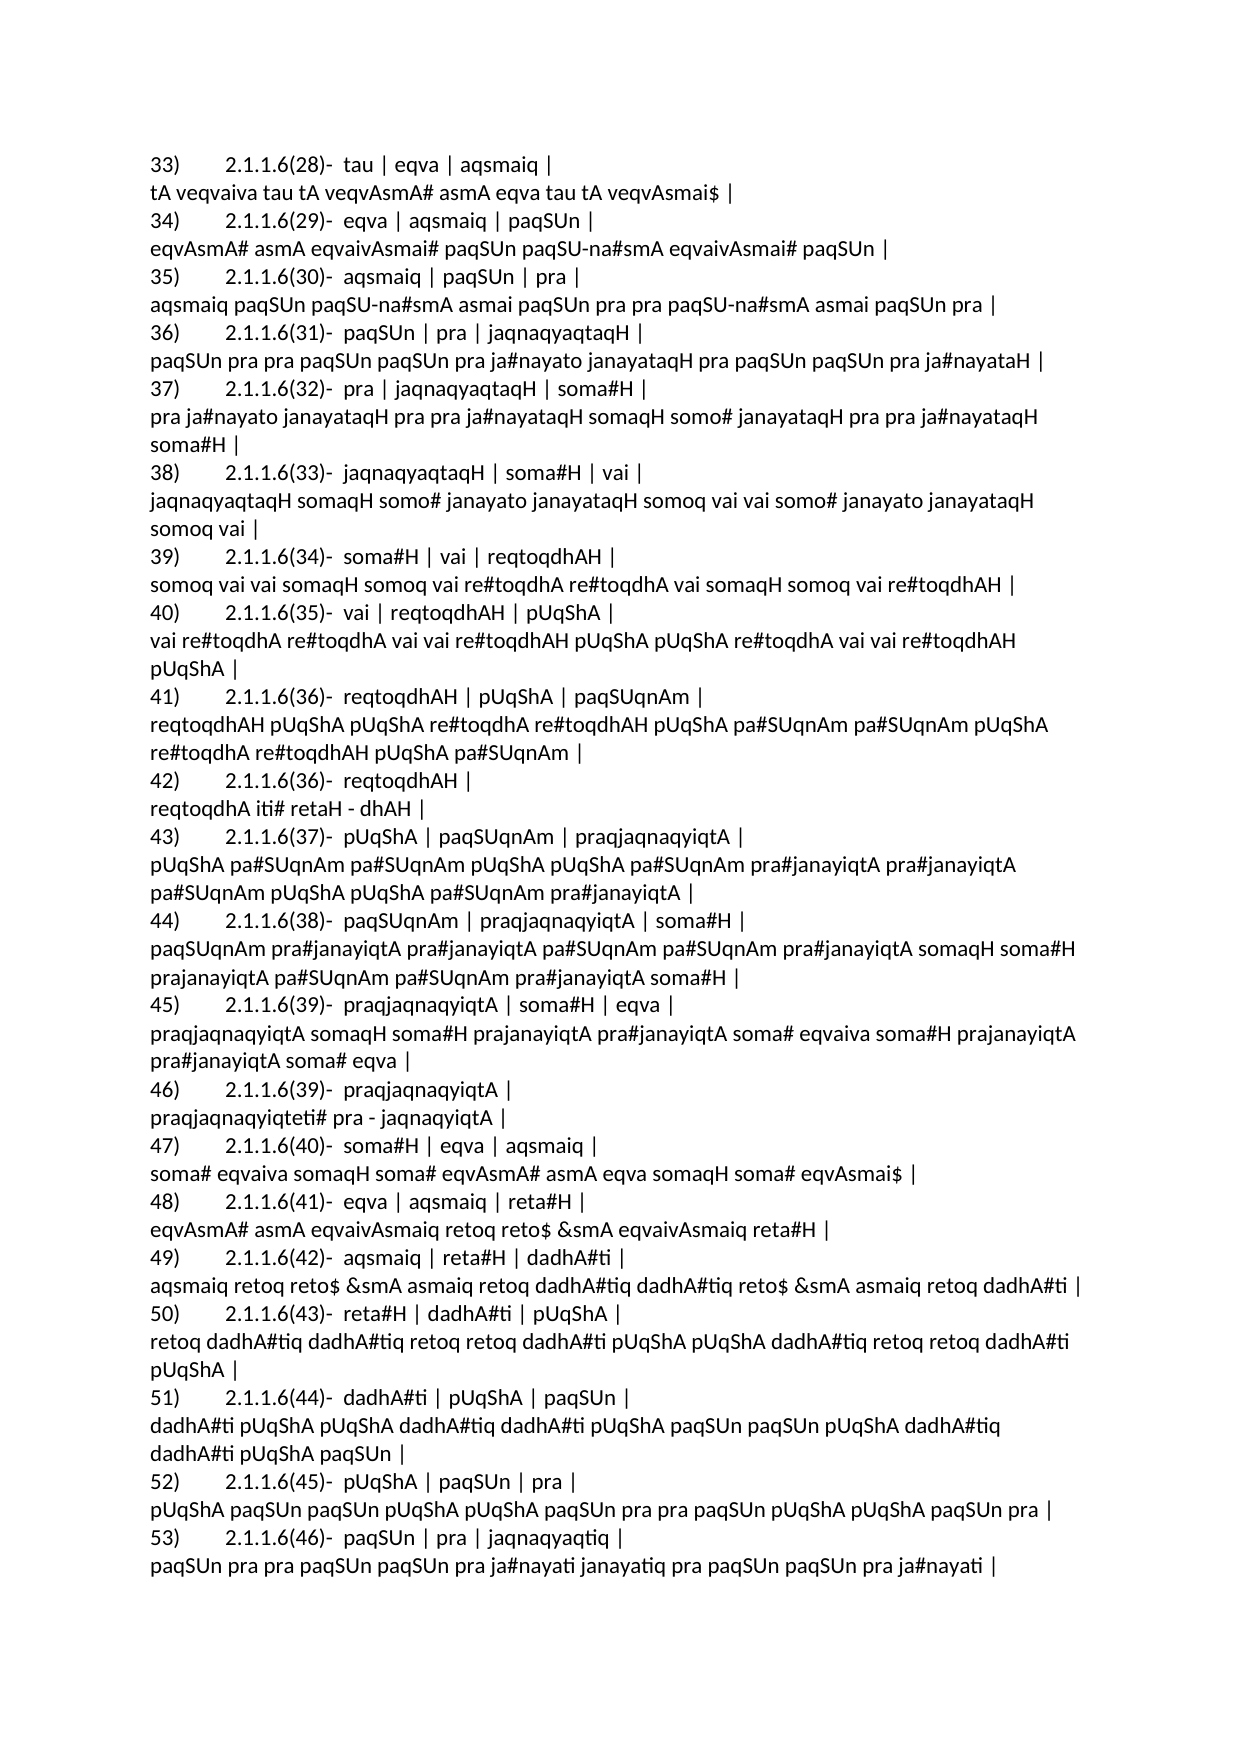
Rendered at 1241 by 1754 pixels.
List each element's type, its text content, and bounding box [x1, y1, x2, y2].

text 36) 2.1.1.6(31)- paqSUn | pra | jaqnaqyaqtaqH | [150, 318, 1090, 346]
text reqtoqdhA iti# retaH - dhAH | [150, 794, 1090, 822]
text 49) 2.1.1.6(42)- aqsmaiq | reta#H | dadhA#ti | [150, 1243, 1090, 1271]
text paqSUn pra pra paqSUn paqSUn pra ja#nayato janayataqH pra paqSUn paqSUn pra ja#nayataH | [150, 346, 1090, 374]
text retoq dadhA#tiq dadhA#tiq retoq retoq dadhA#ti pUqShA pUqShA dadhA#tiq retoq retoq dadhA#ti pUqShA | [150, 1327, 1090, 1383]
text 46) 2.1.1.6(39)- praqjaqnaqyiqtA | [150, 1075, 1090, 1103]
text tA veqvaiva tau tA veqvAsmA# asmA eqva tau tA veqvAsmai$ | [150, 178, 1090, 206]
text 47) 2.1.1.6(40)- soma#H | eqva | aqsmaiq | [150, 1131, 1090, 1159]
text 45) 2.1.1.6(39)- praqjaqnaqyiqtA | soma#H | eqva | [150, 991, 1090, 1019]
text jaqnaqyaqtaqH somaqH somo# janayato janayataqH somoq vai vai somo# janayato janayataqH somoq vai | [150, 486, 1090, 542]
text pra ja#nayato janayataqH pra pra ja#nayataqH somaqH somo# janayataqH pra pra ja#nayataqH soma#H | [150, 402, 1090, 458]
text eqvAsmA# asmA eqvaivAsmai# paqSUn paqSU-na#smA eqvaivAsmai# paqSUn | [150, 234, 1090, 262]
text 38) 2.1.1.6(33)- jaqnaqyaqtaqH | soma#H | vai | [150, 458, 1090, 486]
text paqSUn pra pra paqSUn paqSUn pra ja#nayati janayatiq pra paqSUn paqSUn pra ja#nayati | [150, 1551, 1090, 1579]
text reqtoqdhAH pUqShA pUqShA re#toqdhA re#toqdhAH pUqShA pa#SUqnAm pa#SUqnAm pUqShA re#toqdhA re#toqdhAH pUqShA pa#SUqnAm | [150, 710, 1090, 766]
text 43) 2.1.1.6(37)- pUqShA | paqSUqnAm | praqjaqnaqyiqtA | [150, 822, 1090, 851]
text praqjaqnaqyiqteti# pra - jaqnaqyiqtA | [150, 1103, 1090, 1131]
text 53) 2.1.1.6(46)- paqSUn | pra | jaqnaqyaqtiq | [150, 1523, 1090, 1551]
text pUqShA paqSUn paqSUn pUqShA pUqShA paqSUn pra pra paqSUn pUqShA pUqShA paqSUn pra | [150, 1495, 1090, 1523]
text 52) 2.1.1.6(45)- pUqShA | paqSUn | pra | [150, 1467, 1090, 1495]
text 34) 2.1.1.6(29)- eqva | aqsmaiq | paqSUn | [150, 206, 1090, 234]
text 35) 2.1.1.6(30)- aqsmaiq | paqSUn | pra | [150, 262, 1090, 290]
text dadhA#ti pUqShA pUqShA dadhA#tiq dadhA#ti pUqShA paqSUn paqSUn pUqShA dadhA#tiq dadhA#ti pUqShA paqSUn | [150, 1411, 1090, 1467]
text paqSUqnAm pra#janayiqtA pra#janayiqtA pa#SUqnAm pa#SUqnAm pra#janayiqtA somaqH soma#H prajanayiqtA pa#SUqnAm pa#SUqnAm pra#janayiqtA soma#H | [150, 934, 1090, 991]
text 40) 2.1.1.6(35)- vai | reqtoqdhAH | pUqShA | [150, 598, 1090, 626]
text pUqShA pa#SUqnAm pa#SUqnAm pUqShA pUqShA pa#SUqnAm pra#janayiqtA pra#janayiqtA pa#SUqnAm pUqShA pUqShA pa#SUqnAm pra#janayiqtA | [150, 851, 1090, 907]
text eqvAsmA# asmA eqvaivAsmaiq retoq reto$ &smA eqvaivAsmaiq reta#H | [150, 1215, 1090, 1243]
text soma# eqvaiva somaqH soma# eqvAsmA# asmA eqva somaqH soma# eqvAsmai$ | [150, 1159, 1090, 1187]
text aqsmaiq retoq reto$ &smA asmaiq retoq dadhA#tiq dadhA#tiq reto$ &smA asmaiq retoq dadhA#ti | [150, 1271, 1090, 1299]
text 39) 2.1.1.6(34)- soma#H | vai | reqtoqdhAH | [150, 542, 1090, 570]
text 41) 2.1.1.6(36)- reqtoqdhAH | pUqShA | paqSUqnAm | [150, 682, 1090, 710]
text 48) 2.1.1.6(41)- eqva | aqsmaiq | reta#H | [150, 1187, 1090, 1215]
text aqsmaiq paqSUn paqSU-na#smA asmai paqSUn pra pra paqSU-na#smA asmai paqSUn pra | [150, 290, 1090, 318]
text praqjaqnaqyiqtA somaqH soma#H prajanayiqtA pra#janayiqtA soma# eqvaiva soma#H prajanayiqtA pra#janayiqtA soma# eqva | [150, 1019, 1090, 1075]
text 37) 2.1.1.6(32)- pra | jaqnaqyaqtaqH | soma#H | [150, 374, 1090, 402]
text 33) 2.1.1.6(28)- tau | eqva | aqsmaiq | [150, 150, 1090, 178]
text somoq vai vai somaqH somoq vai re#toqdhA re#toqdhA vai somaqH somoq vai re#toqdhAH | [150, 570, 1090, 598]
text 51) 2.1.1.6(44)- dadhA#ti | pUqShA | paqSUn | [150, 1383, 1090, 1411]
text 50) 2.1.1.6(43)- reta#H | dadhA#ti | pUqShA | [150, 1299, 1090, 1327]
text vai re#toqdhA re#toqdhA vai vai re#toqdhAH pUqShA pUqShA re#toqdhA vai vai re#toqdhAH pUqShA | [150, 626, 1090, 682]
text 42) 2.1.1.6(36)- reqtoqdhAH | [150, 766, 1090, 794]
text 44) 2.1.1.6(38)- paqSUqnAm | praqjaqnaqyiqtA | soma#H | [150, 907, 1090, 934]
